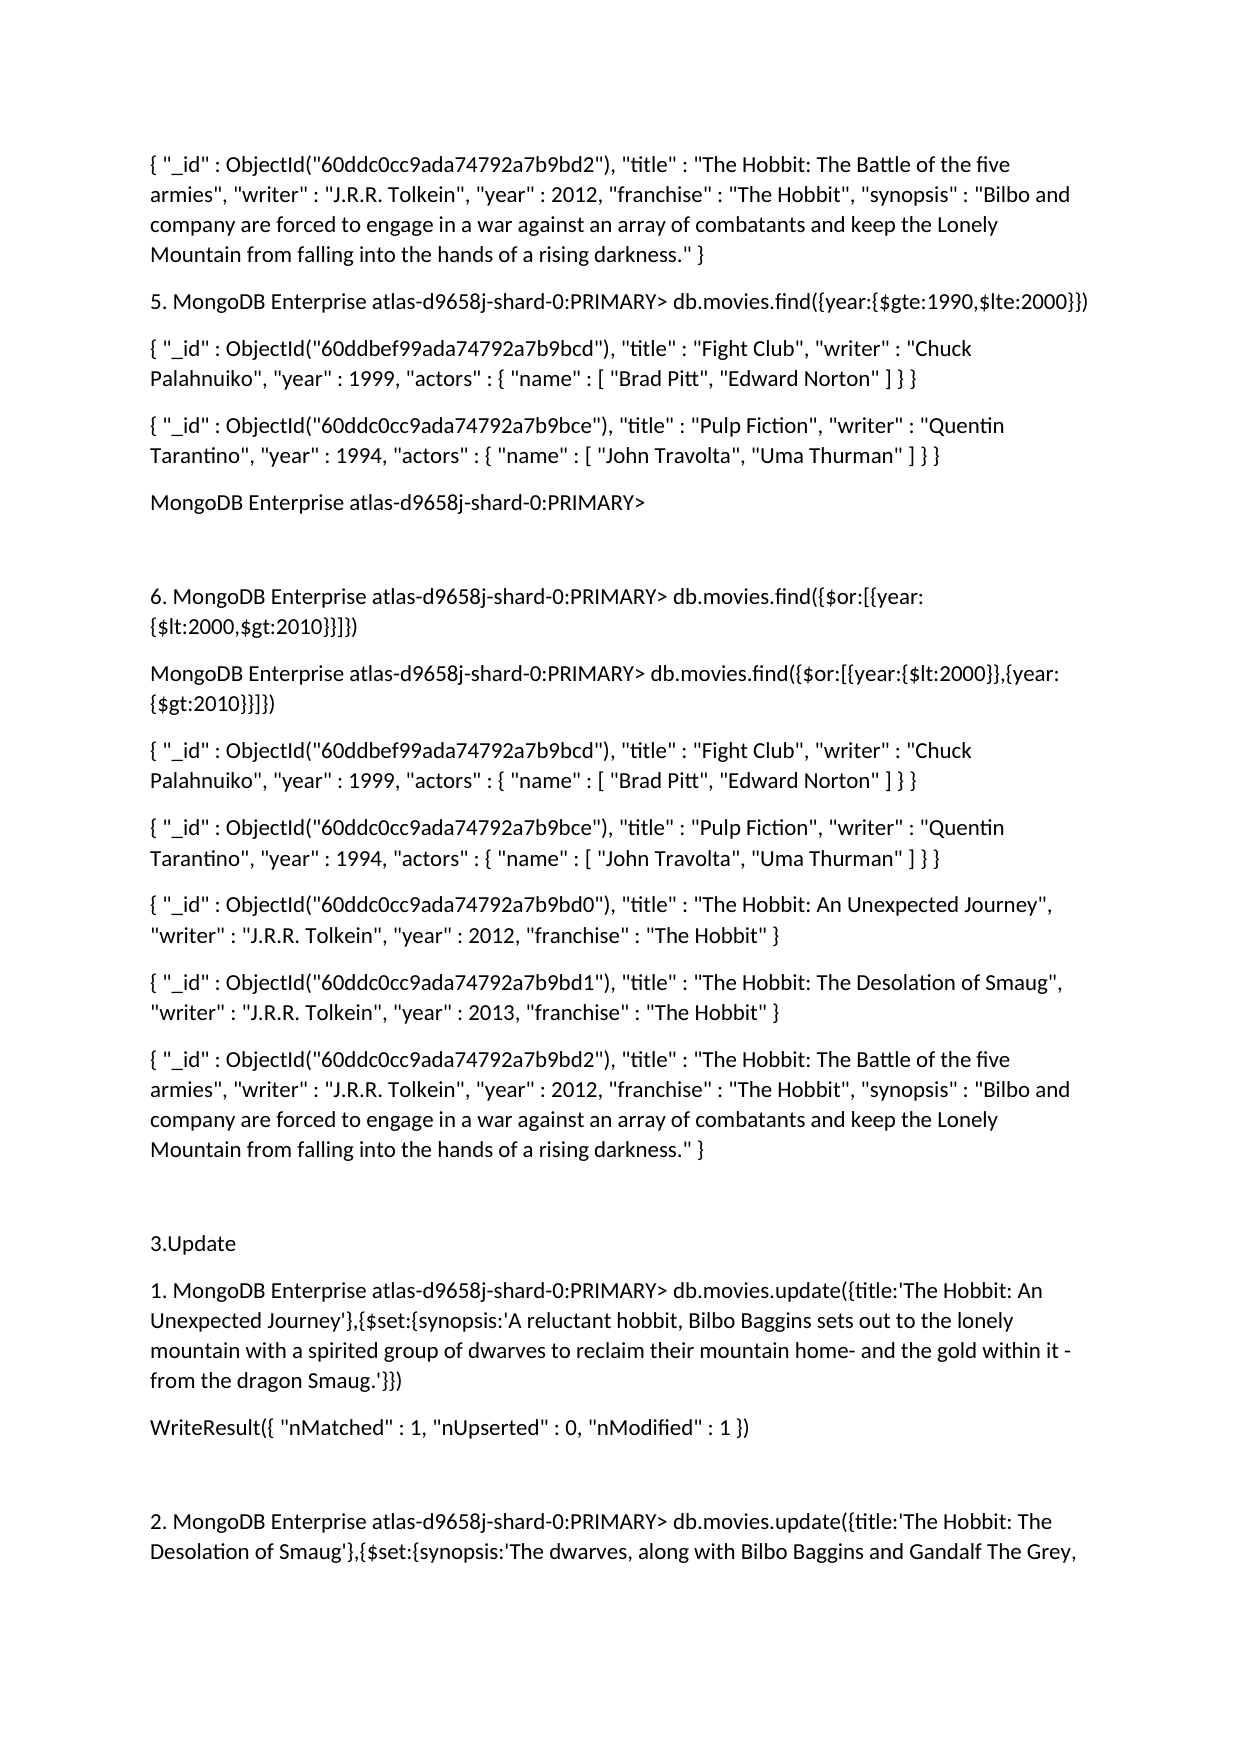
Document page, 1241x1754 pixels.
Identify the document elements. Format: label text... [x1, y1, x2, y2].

text { "_id" : ObjectId("60ddc0cc9ada74792a7b9bd0"), "title" : "The Hobbit: An Unexpected Journey", "writer" : "J.R.R. Tolkein", "year" : 2012, "franchise" : "The Hobbit" } [150, 891, 1090, 949]
text { "_id" : ObjectId("60ddc0cc9ada74792a7b9bd2"), "title" : "The Hobbit: The Battle of the five armies", "writer" : "J.R.R. Tolkein", "year" : 2012, "franchise" : "The Hobbit", "synopsis" : "Bilbo and company are forced to engage in a war against an array of combatants and keep the Lonely Mountain from falling into the hands of a rising darkness." } [150, 150, 1090, 269]
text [150, 1507, 1090, 1566]
text WriteResult({ "nMatched" : 1, "nUpserted" : 0, "nModified" : 1 }) [150, 1413, 1090, 1442]
text 5. MongoDB Enterprise atlas-d9658j-shard-0:PRIMARY> db.movies.find({year:{$gte:1990,$lte:2000}}) [150, 287, 1090, 316]
text MongoDB Enterprise atlas-d9658j-shard-0:PRIMARY> [150, 488, 1090, 517]
text 1. MongoDB Enterprise atlas-d9658j-shard-0:PRIMARY> db.movies.update({title:'The Hobbit: An Unexpected Journey'},{$set:{synopsis:'A reluctant hobbit, Bilbo Baggins sets out to the lonely mountain with a spirited group of dwarves to reclaim their mountain home- and the gold within it - from the dragon Smaug.'}}) [150, 1276, 1090, 1395]
text { "_id" : ObjectId("60ddc0cc9ada74792a7b9bd1"), "title" : "The Hobbit: The Desolation of Smaug", "writer" : "J.R.R. Tolkein", "year" : 2013, "franchise" : "The Hobbit" } [150, 968, 1090, 1026]
text 3.Update [150, 1229, 1090, 1257]
text 6. MongoDB Enterprise atlas-d9658j-shard-0:PRIMARY> db.movies.find({$or:[{year:{$lt:2000,$gt:2010}}]}) [150, 582, 1090, 641]
text MongoDB Enterprise atlas-d9658j-shard-0:PRIMARY> db.movies.find({$or:[{year:{$lt:2000}},{year:{$gt:2010}}]}) [150, 659, 1090, 718]
text { "_id" : ObjectId("60ddc0cc9ada74792a7b9bce"), "title" : "Pulp Fiction", "writer" : "Quentin Tarantino", "year" : 1994, "actors" : { "name" : [ "John Travolta", "Uma Thurman" ] } } [150, 813, 1090, 872]
text { "_id" : ObjectId("60ddc0cc9ada74792a7b9bd2"), "title" : "The Hobbit: The Battle of the five armies", "writer" : "J.R.R. Tolkein", "year" : 2012, "franchise" : "The Hobbit", "synopsis" : "Bilbo and company are forced to engage in a war against an array of combatants and keep the Lonely Mountain from falling into the hands of a rising darkness." } [150, 1045, 1090, 1163]
text { "_id" : ObjectId("60ddc0cc9ada74792a7b9bce"), "title" : "Pulp Fiction", "writer" : "Quentin Tarantino", "year" : 1994, "actors" : { "name" : [ "John Travolta", "Uma Thurman" ] } } [150, 411, 1090, 470]
